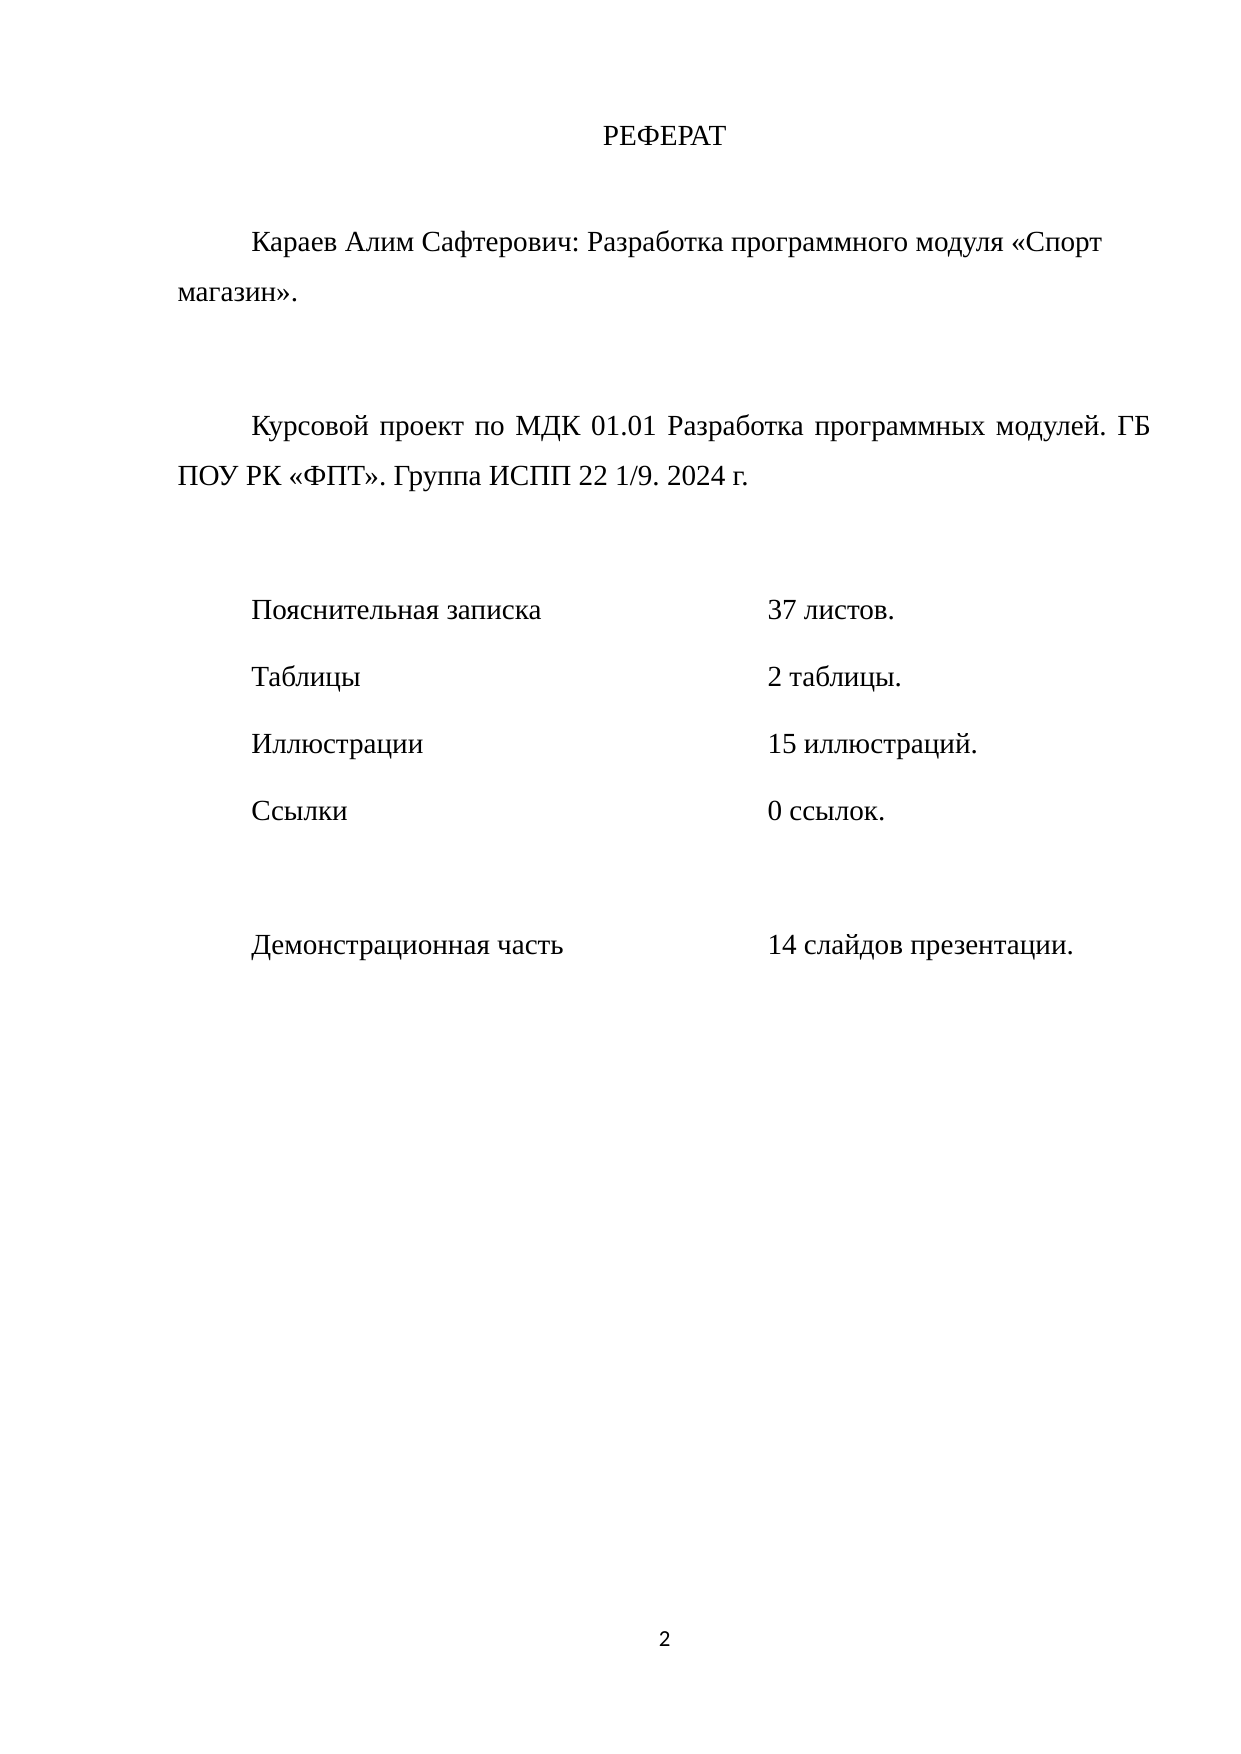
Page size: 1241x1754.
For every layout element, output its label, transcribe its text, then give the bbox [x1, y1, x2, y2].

text Пояснительная записка 37 листов. [177, 592, 1152, 626]
text Караев Алим Сафтерович: Разработка программного модуля «Спорт магазин». [177, 224, 1152, 308]
text РЕФЕРАТ [177, 118, 1152, 152]
text Таблицы 2 таблицы. [177, 659, 1152, 693]
text Демонстрационная часть 14 слайдов презентации. [177, 927, 1152, 961]
text Ссылки 0 ссылок. [177, 793, 1152, 827]
text Иллюстрации 15 иллюстраций. [177, 726, 1152, 760]
text Курсовой проект по МДК 01.01 Разработка программных модулей. ГБ ПОУ РК «ФПТ». Группа ИСПП 22 1/9. 2024 г. [177, 408, 1152, 492]
